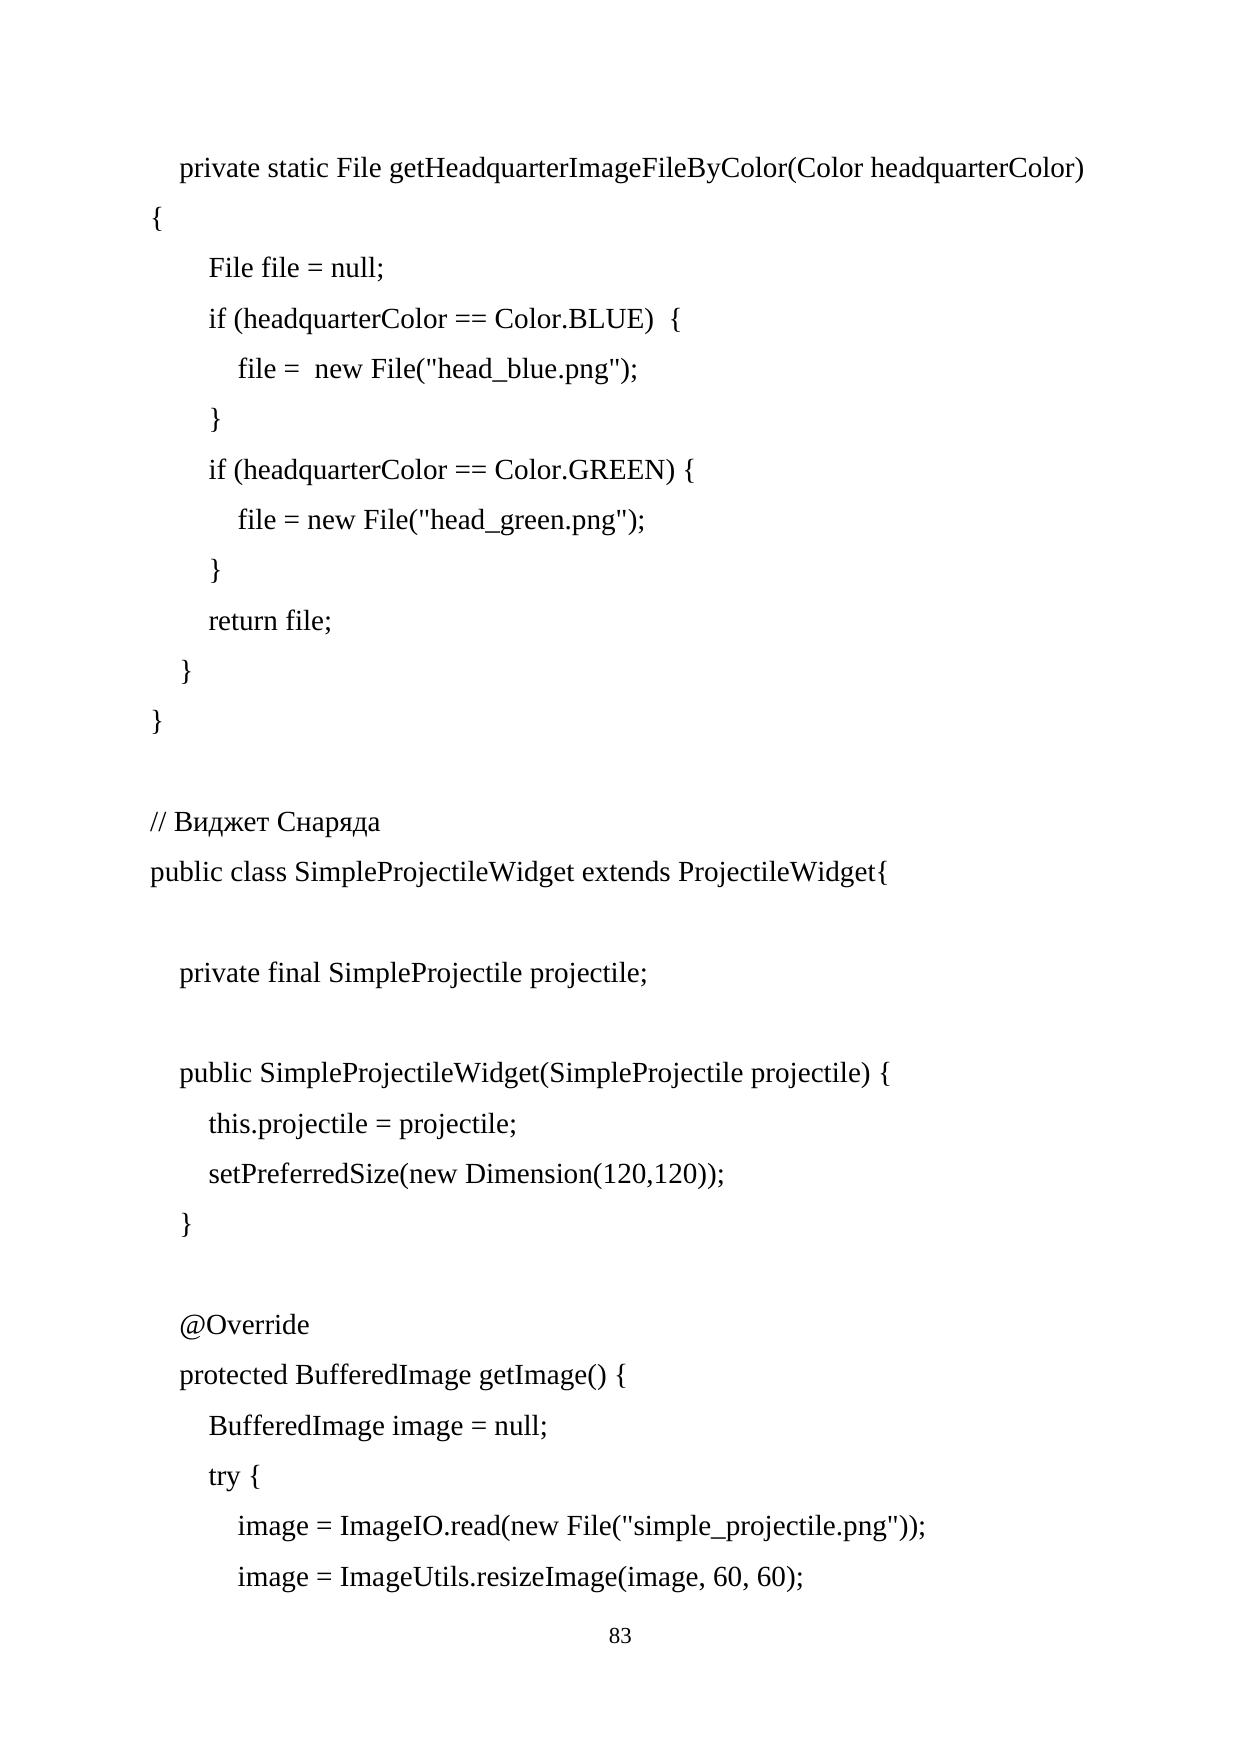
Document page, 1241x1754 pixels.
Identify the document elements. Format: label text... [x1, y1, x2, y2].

text image = ImageIO.read(new File("simple_projectile.png")); [150, 1508, 1090, 1542]
text private final SimpleProjectile projectile; [150, 955, 1090, 988]
text @Override [150, 1307, 1090, 1341]
text BufferedImage image = null; [150, 1408, 1090, 1441]
text File file = null; [150, 251, 1090, 284]
text file = new File("head_green.png"); [150, 502, 1090, 536]
text this.projectile = projectile; [150, 1106, 1090, 1139]
text // Виджет Снаряда [150, 804, 1090, 838]
text image = ImageUtils.resizeImage(image, 60, 60); [150, 1559, 1090, 1592]
text } [150, 703, 1090, 737]
text } [150, 552, 1090, 586]
text private static File getHeadquarterImageFileByColor(Color headquarterColor) { [150, 150, 1090, 234]
text public class SimpleProjectileWidget extends ProjectileWidget{ [150, 854, 1090, 888]
text if (headquarterColor == Color.GREEN) { [150, 452, 1090, 485]
text } [150, 653, 1090, 687]
text setPreferredSize(new Dimension(120,120)); [150, 1156, 1090, 1190]
text if (headquarterColor == Color.BLUE) { [150, 301, 1090, 334]
text return file; [150, 603, 1090, 636]
text try { [150, 1458, 1090, 1492]
text } [150, 402, 1090, 435]
text } [150, 1207, 1090, 1240]
text file = new File("head_blue.png"); [150, 351, 1090, 385]
text public SimpleProjectileWidget(SimpleProjectile projectile) { [150, 1056, 1090, 1089]
text protected BufferedImage getImage() { [150, 1357, 1090, 1391]
